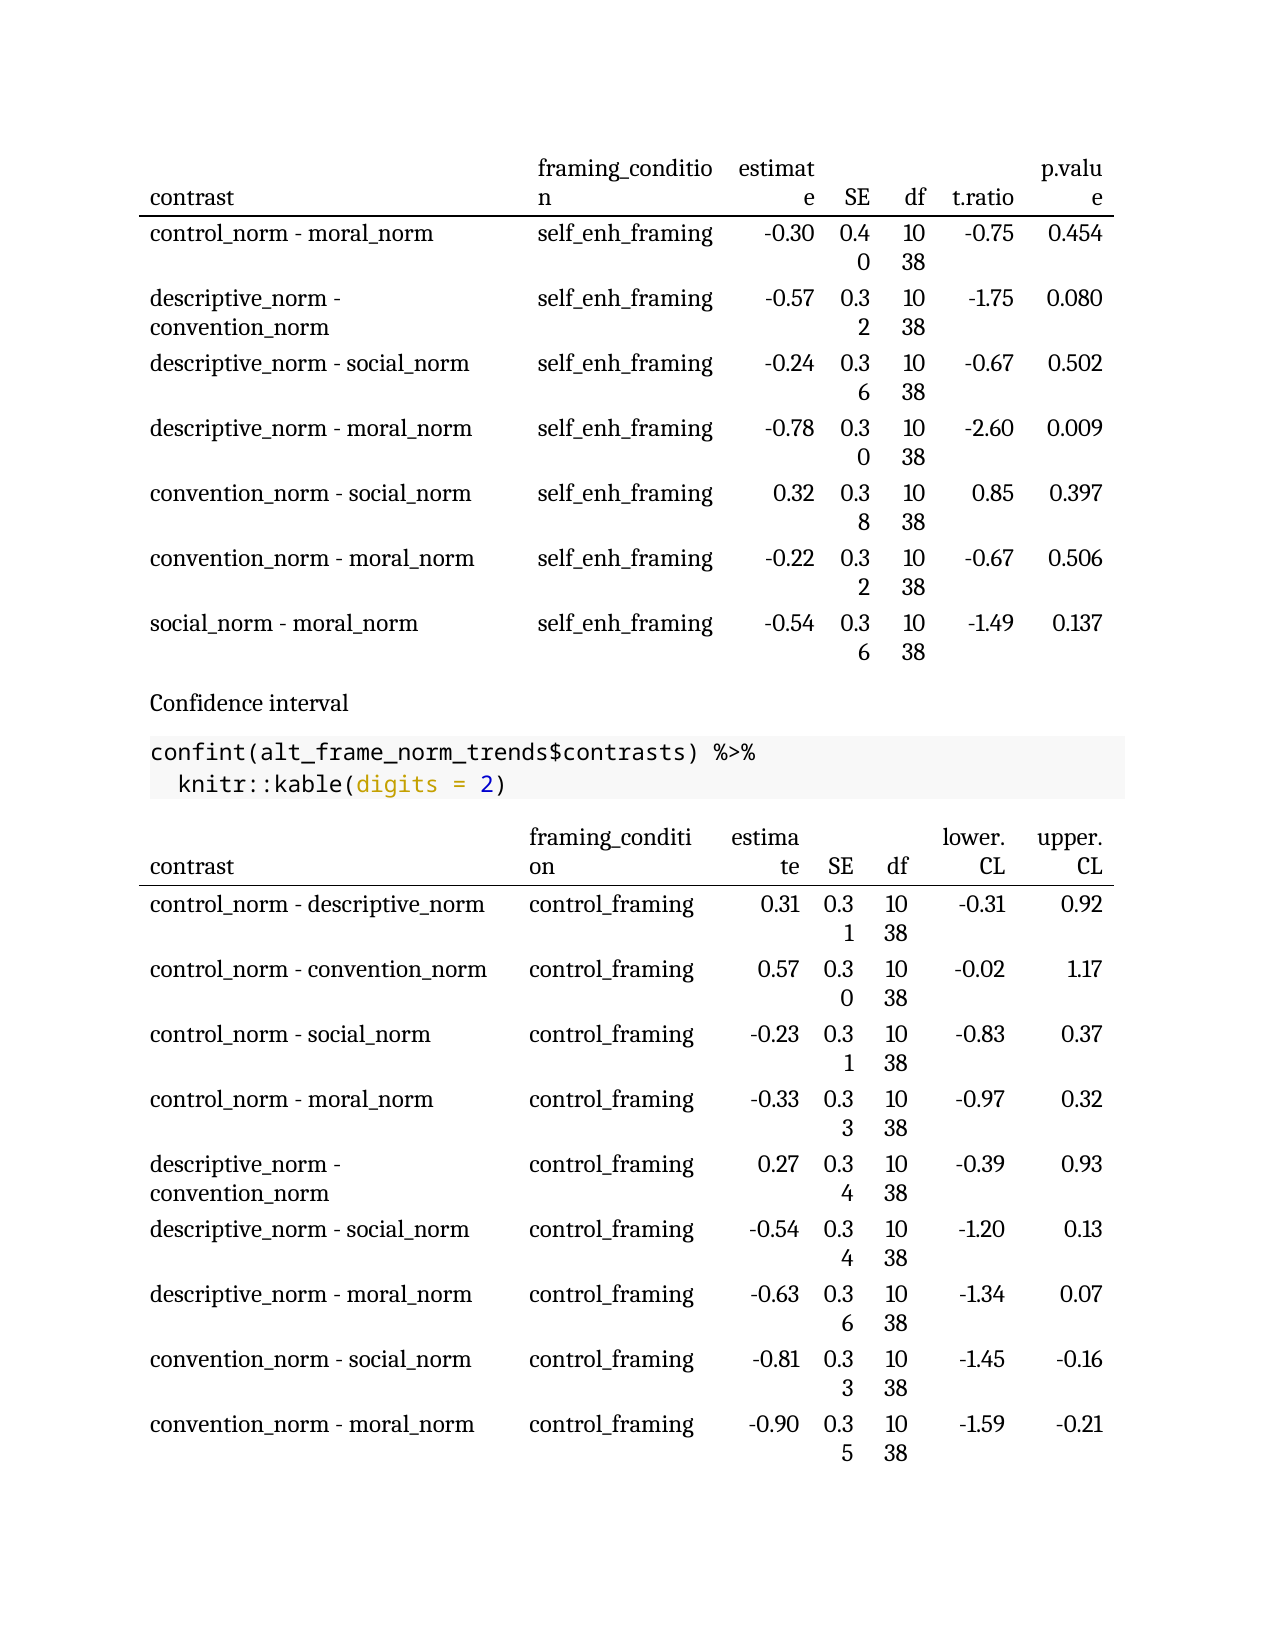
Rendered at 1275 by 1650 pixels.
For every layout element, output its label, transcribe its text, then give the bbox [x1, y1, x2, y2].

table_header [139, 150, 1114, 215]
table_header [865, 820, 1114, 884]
text Confidence interval [150, 689, 1125, 717]
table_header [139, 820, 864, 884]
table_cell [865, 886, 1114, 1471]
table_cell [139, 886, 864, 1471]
text confint(alt_frame_norm_trends$contrasts) %>% knitr::kable(digits = 2) [150, 736, 1125, 799]
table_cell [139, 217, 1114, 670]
